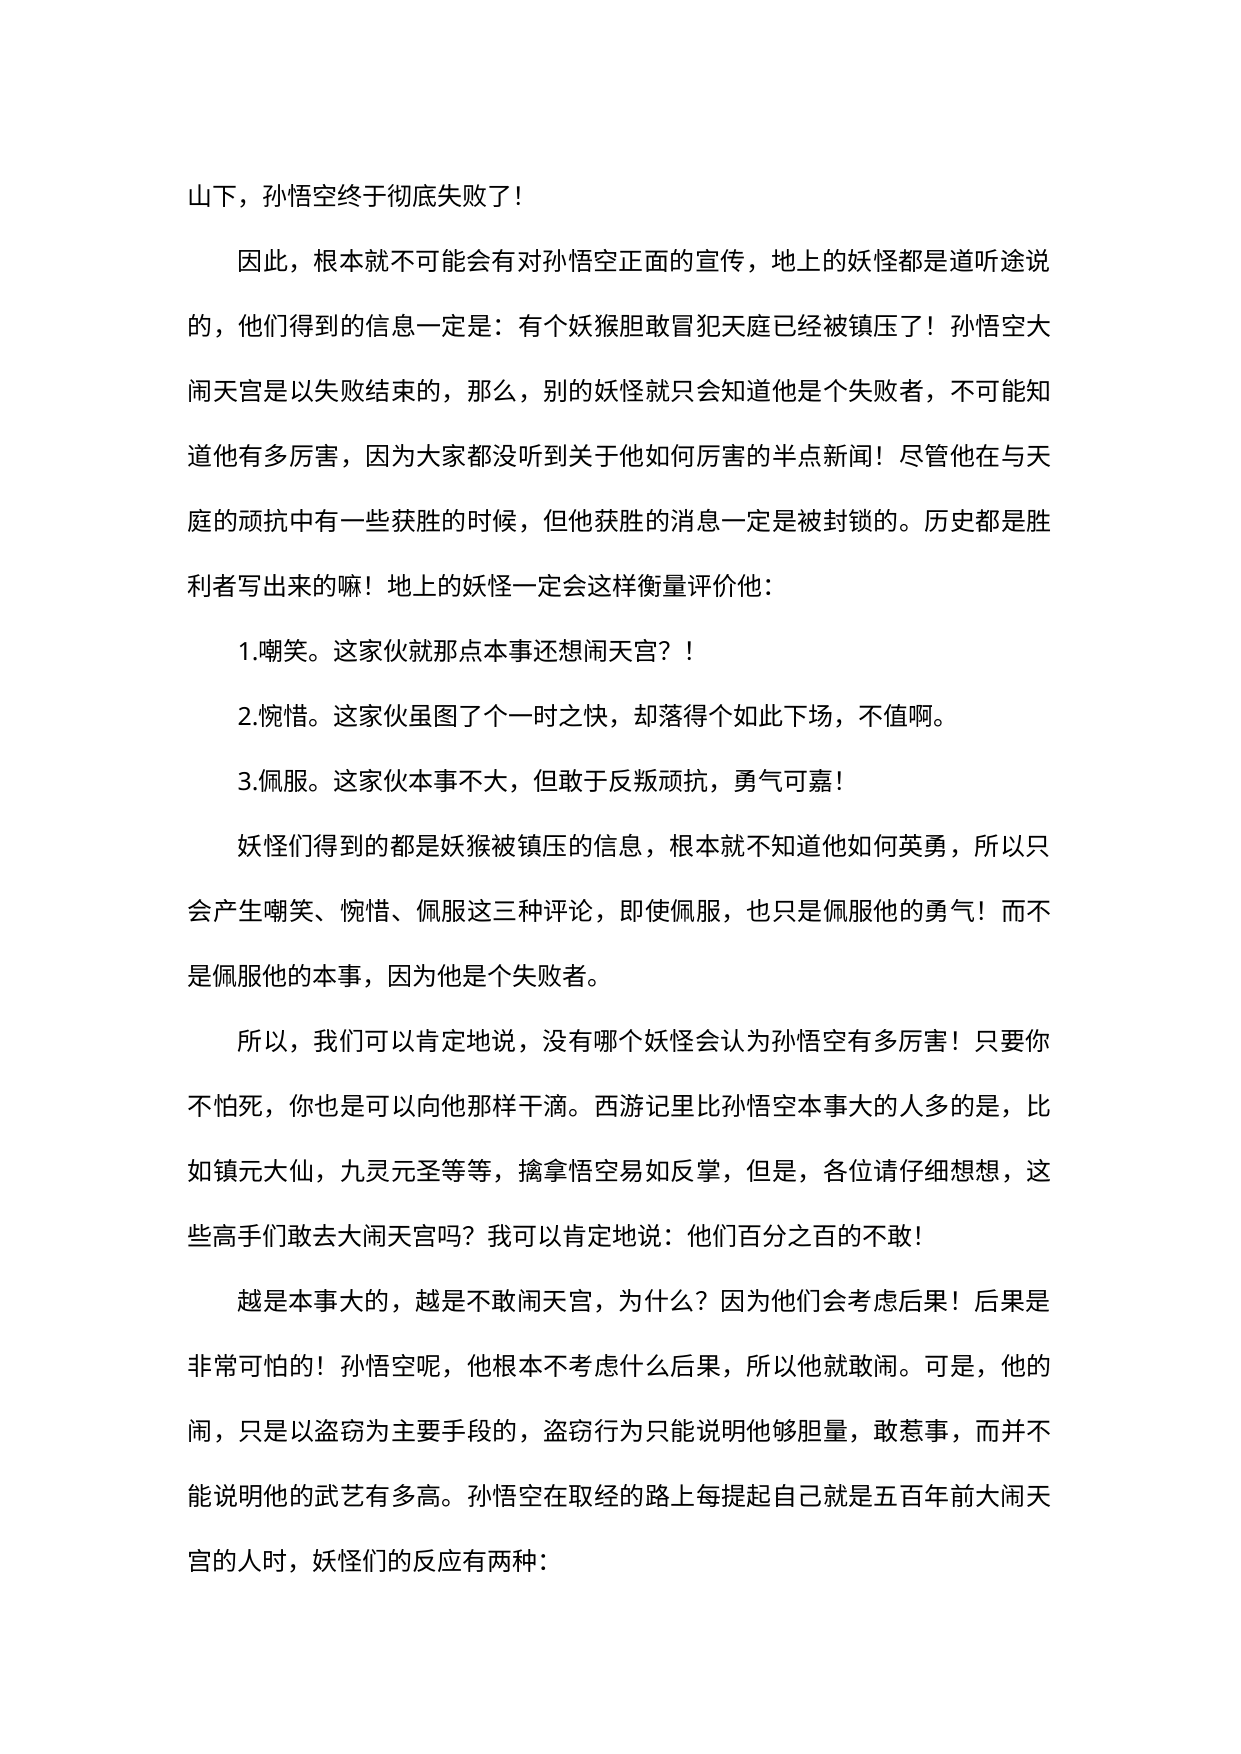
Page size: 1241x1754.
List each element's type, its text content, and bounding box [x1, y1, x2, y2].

text 1.嘲笑。这家伙就那点本事还想闹天宫？！ [187, 617, 1053, 682]
text 因此，根本就不可能会有对孙悟空正面的宣传，地上的妖怪都是道听途说的，他们得到的信息一定是：有个妖猴胆敢冒犯天庭已经被镇压了！孙悟空大闹天宫是以失败结束的，那么，别的妖怪就只会知道他是个失败者，不可能知道他有多厉害，因为大家都没听到关于他如何厉害的半点新闻！尽管他在与天庭的顽抗中有一些获胜的时候，但他获胜的消息一定是被封锁的。历史都是胜利者写出来的嘛！地上的妖怪一定会这样衡量评价他： [187, 227, 1053, 617]
text 所以，我们可以肯定地说，没有哪个妖怪会认为孙悟空有多厉害！只要你不怕死，你也是可以向他那样干滴。西游记里比孙悟空本事大的人多的是，比如镇元大仙，九灵元圣等等，擒拿悟空易如反掌，但是，各位请仔细想想，这些高手们敢去大闹天宫吗？我可以肯定地说：他们百分之百的不敢！ [187, 1007, 1053, 1267]
text 妖怪们得到的都是妖猴被镇压的信息，根本就不知道他如何英勇，所以只会产生嘲笑、惋惜、佩服这三种评论，即使佩服，也只是佩服他的勇气！而不是佩服他的本事，因为他是个失败者。 [187, 812, 1053, 1007]
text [187, 162, 1053, 227]
text 2.惋惜。这家伙虽图了个一时之快，却落得个如此下场，不值啊。 [187, 682, 1053, 747]
text 越是本事大的，越是不敢闹天宫，为什么？因为他们会考虑后果！后果是非常可怕的！孙悟空呢，他根本不考虑什么后果，所以他就敢闹。可是，他的闹，只是以盗窃为主要手段的，盗窃行为只能说明他够胆量，敢惹事，而并不能说明他的武艺有多高。孙悟空在取经的路上每提起自己就是五百年前大闹天宫的人时，妖怪们的反应有两种： [187, 1267, 1053, 1592]
text 3.佩服。这家伙本事不大，但敢于反叛顽抗，勇气可嘉！ [187, 747, 1053, 812]
